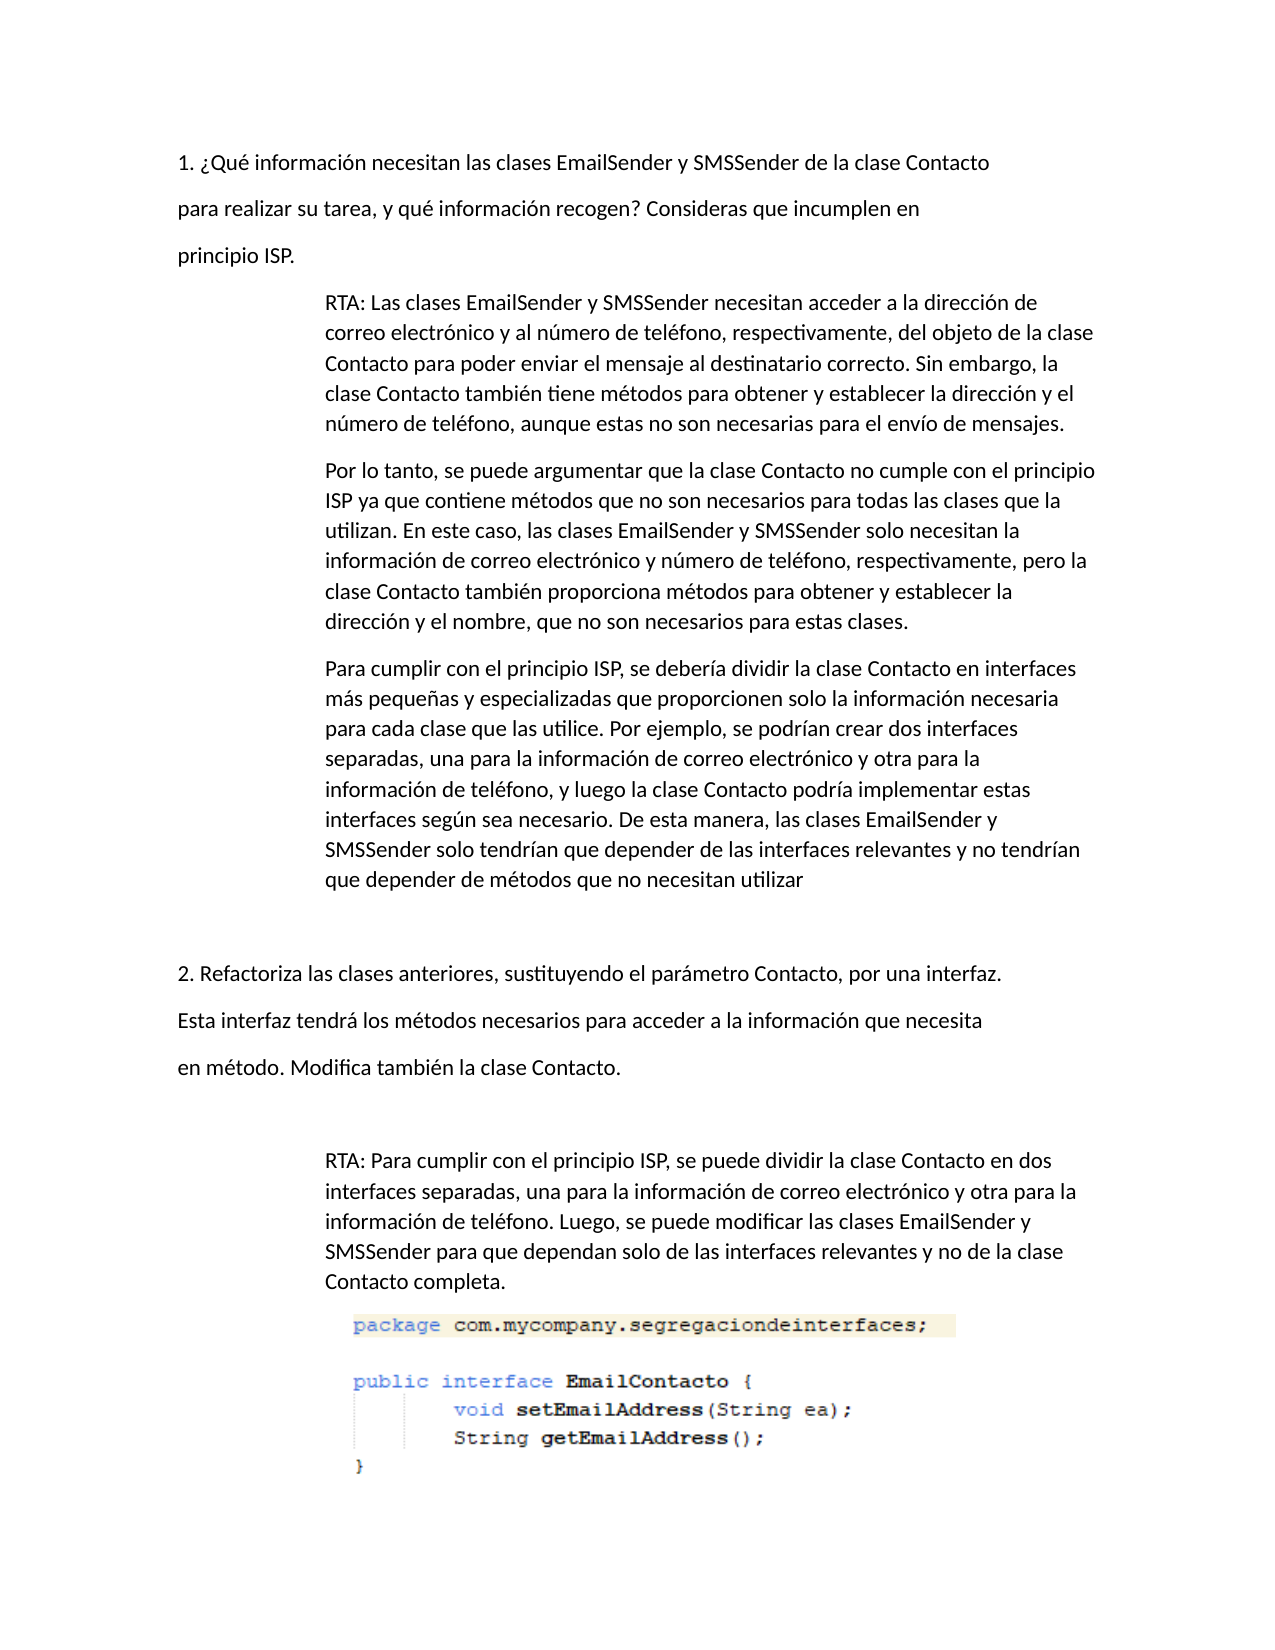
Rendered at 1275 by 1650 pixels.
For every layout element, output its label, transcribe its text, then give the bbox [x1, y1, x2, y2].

text en método. Modifica también la clase Contacto. [177, 1053, 1098, 1081]
text Esta interfaz tendrá los métodos necesarios para acceder a la información que necesita [177, 1006, 1098, 1034]
text principio ISP. [177, 241, 1098, 269]
text Por lo tanto, se puede argumentar que la clase Contacto no cumple con el principio ISP ya que contiene métodos que no son necesarios para todas las clases que la utilizan. En este caso, las clases EmailSender y SMSSender solo necesitan la información de correo electrónico y número de teléfono, respectivamente, pero la clase Contacto también proporciona métodos para obtener y establecer la dirección y el nombre, que no son necesarios para estas clases. [325, 456, 1098, 635]
text Para cumplir con el principio ISP, se debería dividir la clase Contacto en interfaces más pequeñas y especializadas que proporcionen solo la información necesaria para cada clase que las utilice. Por ejemplo, se podrían crear dos interfaces separadas, una para la información de correo electrónico y otra para la información de teléfono, y luego la clase Contacto podría implementar estas interfaces según sea necesario. De esta manera, las clases EmailSender y SMSSender solo tendrían que depender de las interfaces relevantes y no tendrían que depender de métodos que no necesitan utilizar [325, 654, 1098, 893]
text RTA: Las clases EmailSender y SMSSender necesitan acceder a la dirección de correo electrónico y al número de teléfono, respectivamente, del objeto de la clase Contacto para poder enviar el mensaje al destinatario correcto. Sin embargo, la clase Contacto también tiene métodos para obtener y establecer la dirección y el número de teléfono, aunque estas no son necesarias para el envío de mensajes. [325, 288, 1098, 437]
text para realizar su tarea, y qué información recogen? Consideras que incumplen en [177, 194, 1098, 222]
text 1. ¿Qué información necesitan las clases EmailSender y SMSSender de la clase Contacto [177, 148, 1098, 176]
picture [324, 1314, 956, 1496]
text 2. Refactoriza las clases anteriores, sustituyendo el parámetro Contacto, por una interfaz. [177, 959, 1098, 987]
text RTA: Para cumplir con el principio ISP, se puede dividir la clase Contacto en dos interfaces separadas, una para la información de correo electrónico y otra para la información de teléfono. Luego, se puede modificar las clases EmailSender y SMSSender para que dependan solo de las interfaces relevantes y no de la clase Contacto completa. [325, 1147, 1098, 1295]
